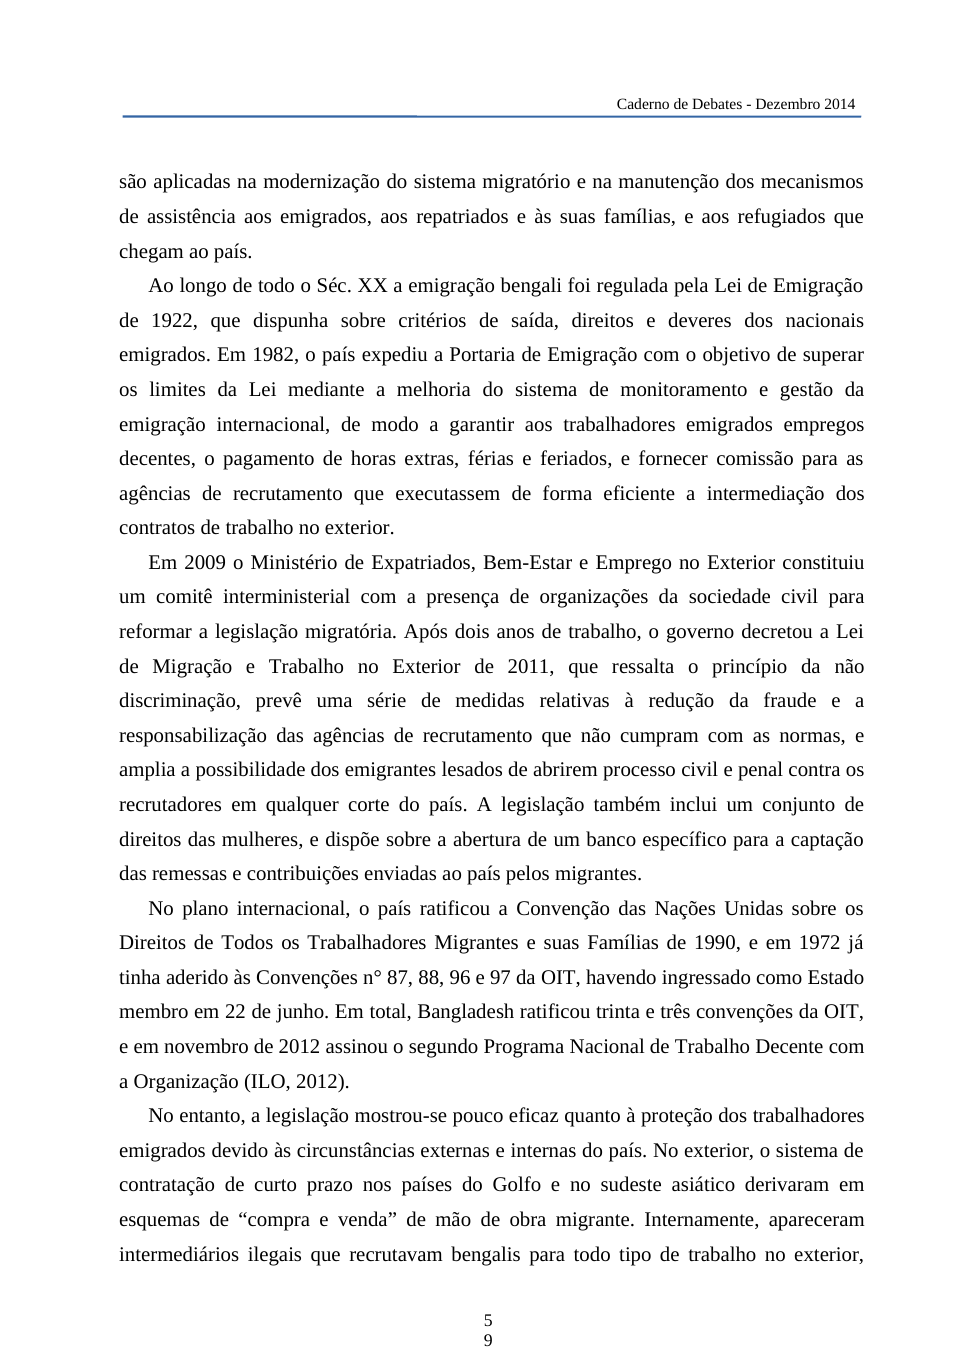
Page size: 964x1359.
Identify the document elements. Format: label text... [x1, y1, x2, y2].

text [119, 1103, 865, 1266]
text No plano internacional, o país ratificou a Convenção das Nações Unidas sobre os Direitos de Todos os Trabalhadores Migrantes e suas Famílias de 1990, e em 1972 já tinha aderido às Convenções n° 87, 88, 96 e 97 da OIT, havendo ingressado como Estado membro em 22 de junho. Em total, Bangladesh ratificou trinta e três convenções da OIT, e em novembro de 2012 assinou o segundo Programa Nacional de Trabalho Decente com a Organização (ILO, 2012). [119, 896, 865, 1093]
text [119, 169, 865, 263]
text Ao longo de todo o Séc. XX a emigração bengali foi regulada pela Lei de Emigração de 1922, que dispunha sobre critérios de saída, direitos e deveres dos nacionais emigrados. Em 1982, o país expediu a Portaria de Emigração com o objetivo de superar os limites da Lei mediante a melhoria do sistema de monitoramento e gestão da emigração internacional, de modo a garantir aos trabalhadores emigrados empregos decentes, o pagamento de horas extras, férias e feriados, e fornecer comissão para as agências de recrutamento que executassem de forma eficiente a intermediação dos contratos de trabalho no exterior. [119, 273, 865, 539]
text Em 2009 o Ministério de Expatriados, Bem-Estar e Emprego no Exterior constituiu um comitê interministerial com a presença de organizações da sociedade civil para reformar a legislação migratória. Após dois anos de trabalho, o governo decretou a Lei de Migração e Trabalho no Exterior de 2011, que ressalta o princípio da não discriminação, prevê uma série de medidas relativas à redução da fraude e a responsabilização das agências de recrutamento que não cumpram com as normas, e amplia a possibilidade dos emigrantes lesados de abrirem processo civil e penal contra os recrutadores em qualquer corte do país. A legislação também inclui um conjunto de direitos das mulheres, e dispõe sobre a abertura de um banco específico para a captação das remessas e contribuições enviadas ao país pelos migrantes. [119, 550, 865, 885]
